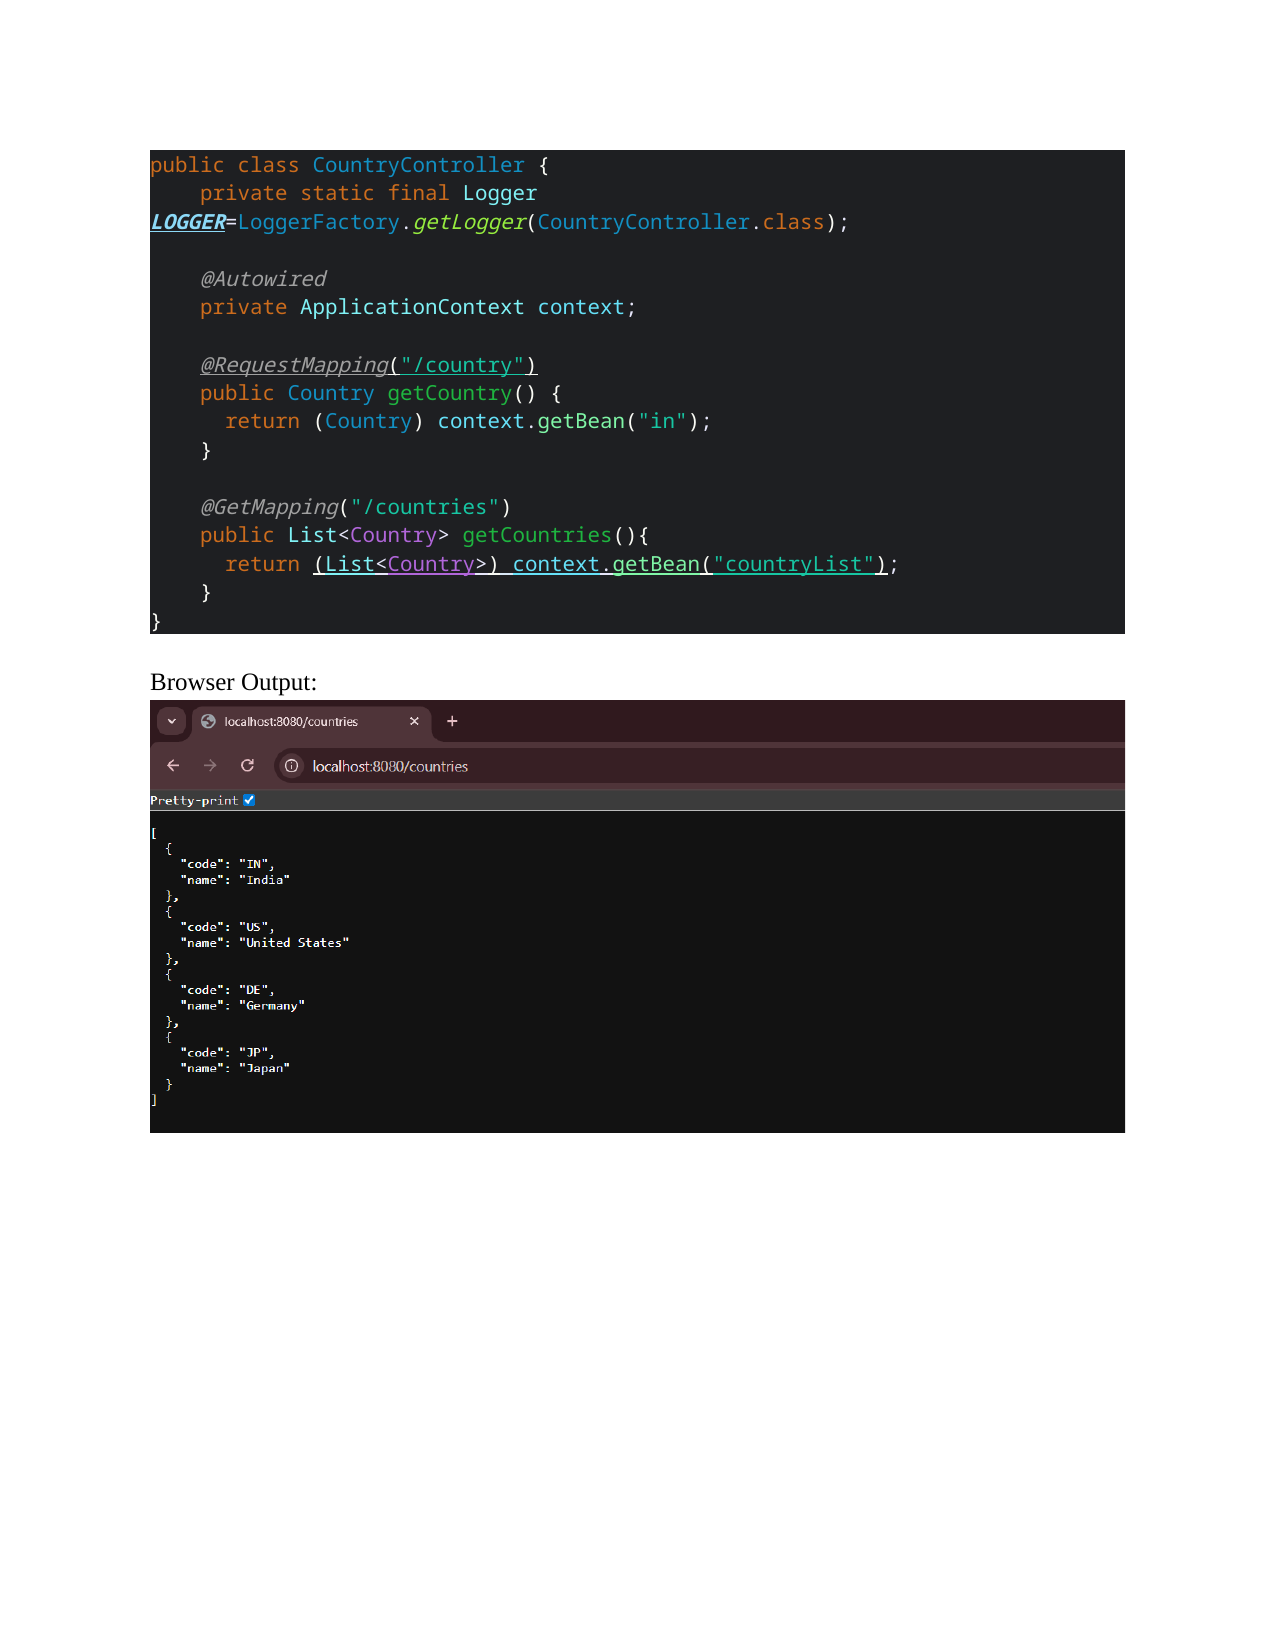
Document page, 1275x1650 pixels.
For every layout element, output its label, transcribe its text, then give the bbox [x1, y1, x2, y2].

picture [150, 700, 1125, 1133]
text } [150, 435, 1125, 463]
text public Country getCountry() { [150, 378, 1125, 407]
text @RequestMapping("/country") [150, 350, 1125, 378]
text private ApplicationContext context; [150, 292, 1125, 321]
text public List<Country> getCountries(){ [150, 521, 1125, 549]
text @GetMapping("/countries") [150, 492, 1125, 521]
text return (List<Country>) context.getBean("countryList"); [150, 549, 1125, 577]
text } [150, 606, 1125, 634]
text } [150, 577, 1125, 606]
text return (Country) context.getBean("in"); [150, 407, 1125, 435]
text Browser Output: [150, 667, 1125, 696]
text public class CountryController { [150, 150, 1125, 178]
text private static final Logger LOGGER=LoggerFactory.getLogger(CountryController.class); [150, 178, 1125, 235]
text @Autowired [150, 264, 1125, 292]
